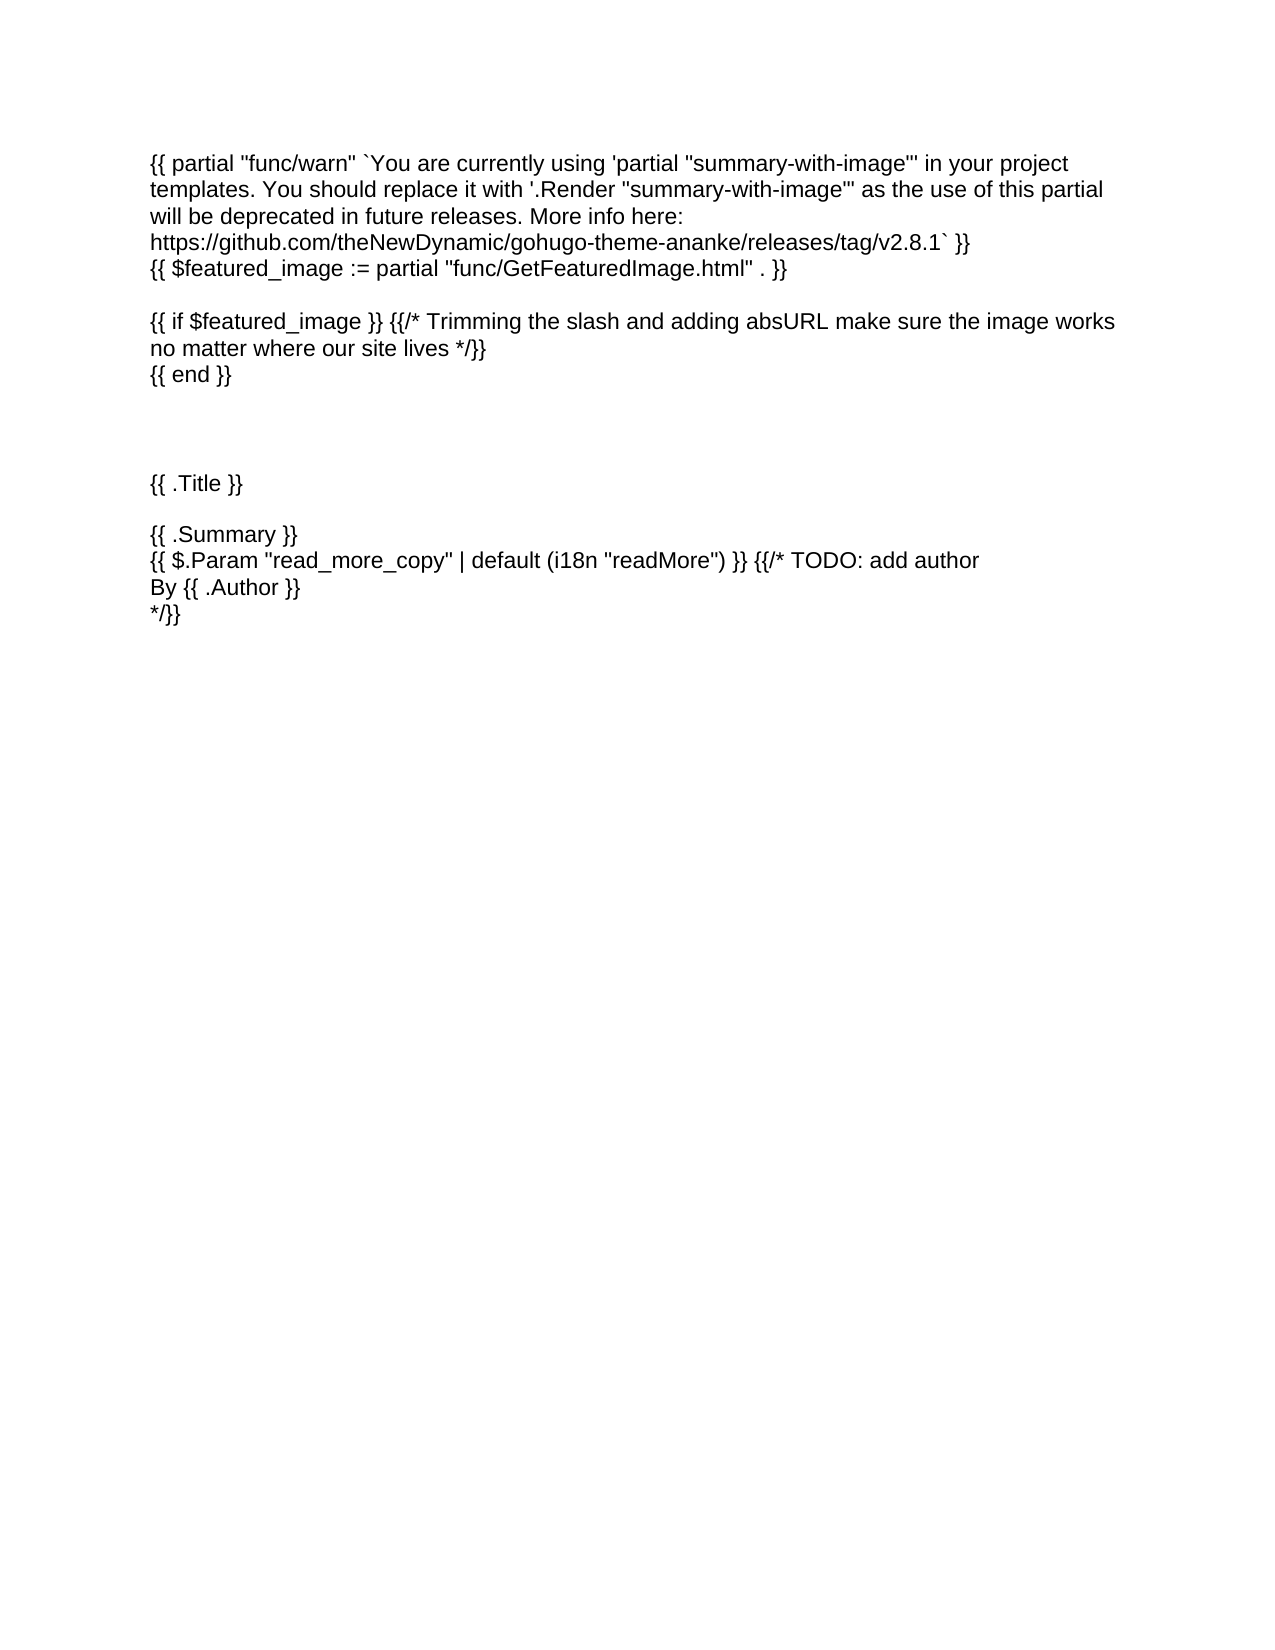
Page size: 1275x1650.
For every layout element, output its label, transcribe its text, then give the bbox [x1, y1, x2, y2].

text {{ partial "func/warn" `You are currently using 'partial "summary-with-image"' in your project templates. You should replace it with '.Render "summary-with-image"' as the use of this partial will be deprecated in future releases. More info here: https://github.com/theNewDynamic/gohugo-theme-ananke/releases/tag/v2.8.1` }} {{ $featured_image := partial "func/GetFeaturedImage.html" . }} [150, 150, 1125, 282]
text {{ end }} [150, 361, 1125, 387]
text {{ $.Param "read_more_copy" | default (i18n "readMore") }} {{/* TODO: add author [150, 547, 1125, 574]
text */}} [150, 600, 1125, 626]
text By {{ .Author }} [150, 574, 1125, 600]
text {{ if $featured_image }} {{/* Trimming the slash and adding absURL make sure the image works no matter where our site lives */}} [150, 308, 1125, 361]
text {{ .Title }} [150, 470, 1125, 496]
text {{ .Summary }} [150, 521, 1125, 547]
